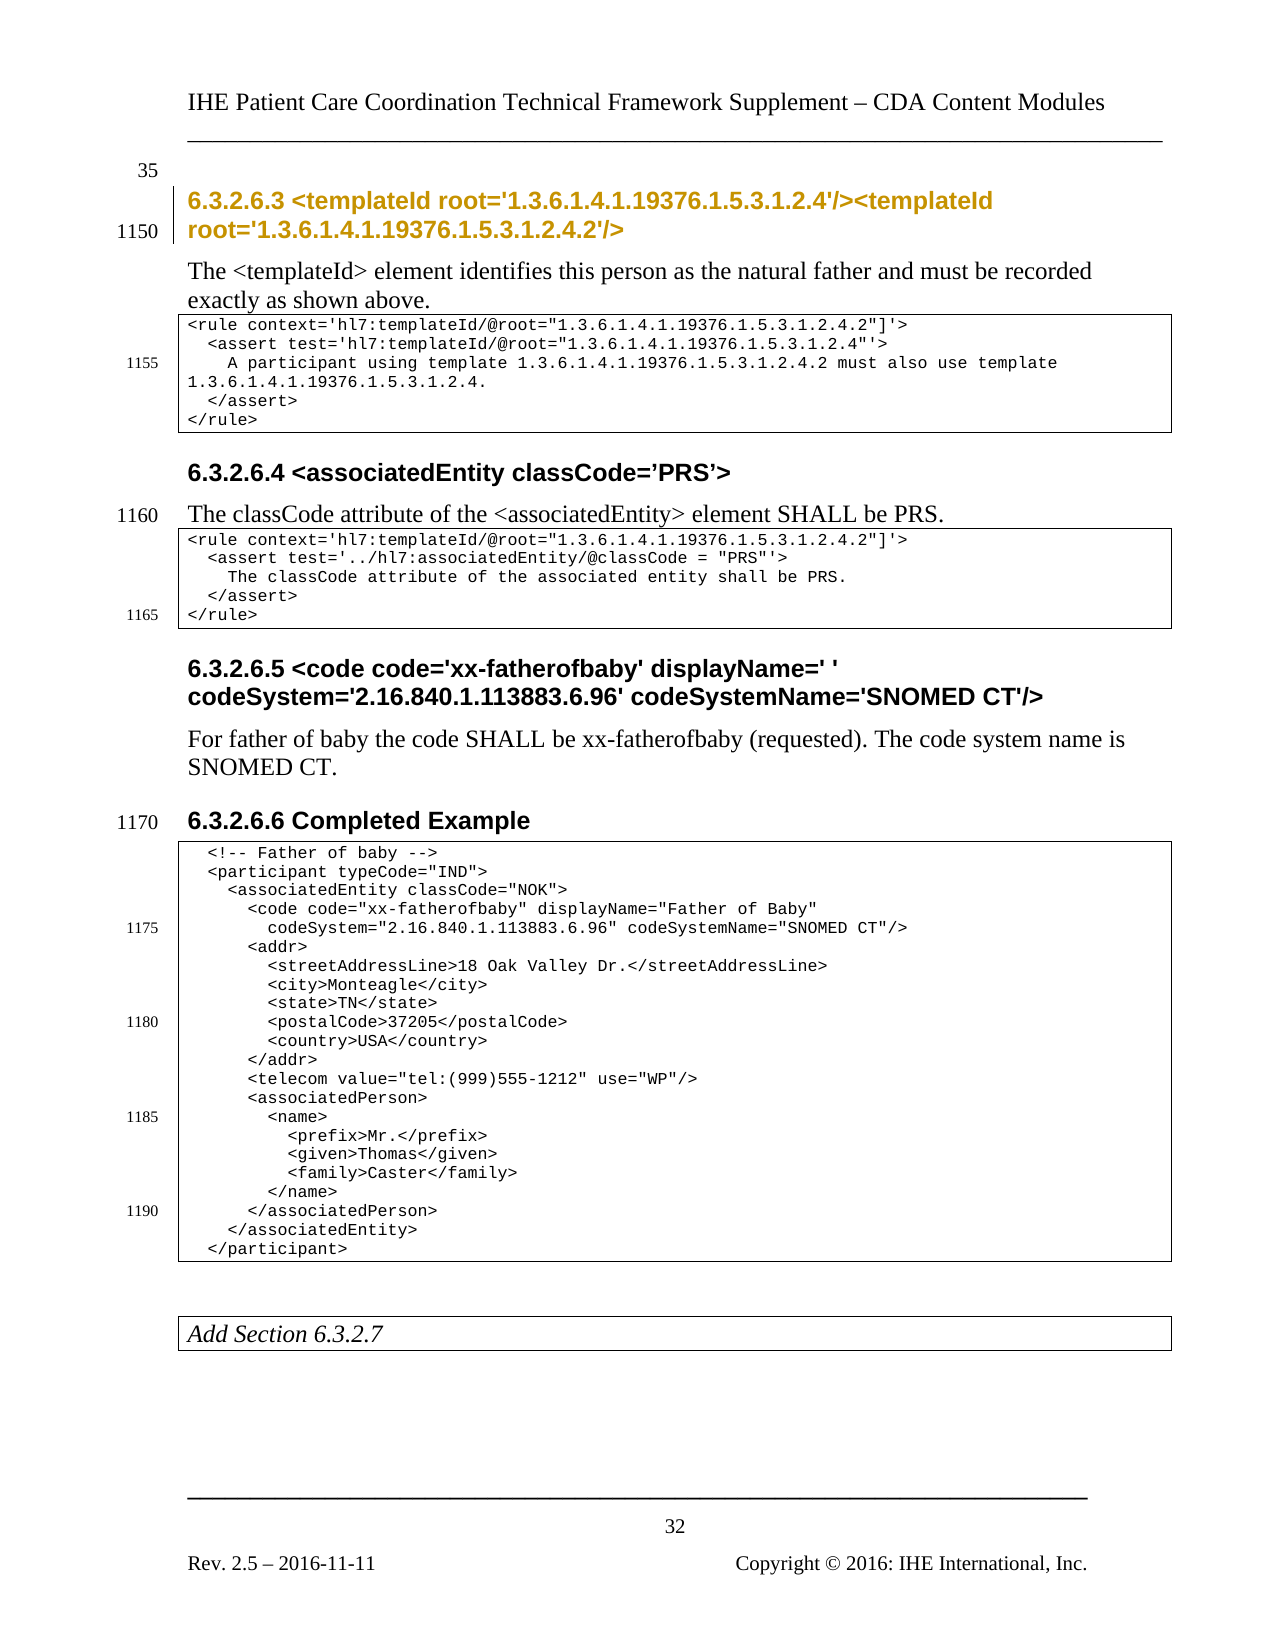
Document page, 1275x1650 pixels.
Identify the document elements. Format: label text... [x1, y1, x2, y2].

text <assert test='../hl7:associatedEntity/@classCode = "PRS"'> [187, 550, 1162, 569]
text <rule context='hl7:templateId/@root="1.3.6.1.4.1.19376.1.5.3.1.2.4.2"]'> [179, 315, 1171, 336]
text <country>USA</country> [187, 1033, 1162, 1052]
subtitle 6.3.2.6.5 <code code='xx-fatherofbaby' displayName=' ' codeSystem='2.16.840.1.113883.6.96' codeSystemName='SNOMED CT'/> [187, 654, 1162, 711]
text For father of baby the code SHALL be xx-fatherofbaby (requested). The code system name is SNOMED CT. [187, 724, 1162, 781]
text The classCode attribute of the <associatedEntity> element SHALL be PRS. [187, 499, 1162, 528]
subtitle 6.3.2.6.6 Completed Example [187, 806, 1162, 835]
text <addr> [187, 938, 1162, 957]
text </assert> [187, 588, 1162, 603]
text <family>Caster</family> [187, 1165, 1162, 1184]
text <participant typeCode="IND"> [187, 863, 1162, 882]
text Add Section 6.3.2.7 [179, 1317, 1171, 1350]
text </associatedPerson> [187, 1202, 1162, 1221]
text <city>Monteagle</city> [187, 976, 1162, 995]
text <code code="xx-fatherofbaby" displayName="Father of Baby" [187, 901, 1162, 920]
text </rule> [179, 408, 1171, 432]
subtitle 6.3.2.6.3 <templateId root='1.3.6.1.4.1.19376.1.5.3.1.2.4'/><templateId root='1.3.6.1.4.1.19376.1.5.3.1.2.4.2'/> [187, 186, 1162, 244]
text </addr> [187, 1052, 1162, 1071]
text <assert test='hl7:templateId/@root="1.3.6.1.4.1.19376.1.5.3.1.2.4"'> [187, 336, 1162, 354]
text The <templateId> element identifies this person as the natural father and must be recorded exactly as shown above. [187, 256, 1162, 314]
text codeSystem="2.16.840.1.113883.6.96" codeSystemName="SNOMED CT"/> [187, 920, 1162, 938]
text <!-- Father of baby --> [179, 842, 1171, 863]
text A participant using template 1.3.6.1.4.1.19376.1.5.3.1.2.4.2 must also use template 1.3.6.1.4.1.19376.1.5.3.1.2.4. [187, 354, 1162, 392]
text <associatedEntity classCode="NOK"> [187, 882, 1162, 901]
text <streetAddressLine>18 Oak Valley Dr.</streetAddressLine> [187, 957, 1162, 976]
text </name> [187, 1184, 1162, 1202]
text <given>Thomas</given> [187, 1146, 1162, 1165]
text <postalCode>37205</postalCode> [187, 1014, 1162, 1033]
text </rule> [179, 603, 1171, 628]
text </participant> [179, 1237, 1171, 1261]
subtitle 6.3.2.6.4 <associatedEntity classCode=’PRS’> [187, 458, 1162, 487]
text </assert> [187, 392, 1162, 408]
text <name> [187, 1108, 1162, 1127]
text <associatedPerson> [187, 1089, 1162, 1108]
text The classCode attribute of the associated entity shall be PRS. [187, 569, 1162, 588]
text <prefix>Mr.</prefix> [187, 1127, 1162, 1146]
text </associatedEntity> [187, 1221, 1162, 1237]
text <telecom value="tel:(999)555-1212" use="WP"/> [187, 1071, 1162, 1089]
text <rule context='hl7:templateId/@root="1.3.6.1.4.1.19376.1.5.3.1.2.4.2"]'> [179, 529, 1171, 550]
text <state>TN</state> [187, 995, 1162, 1014]
